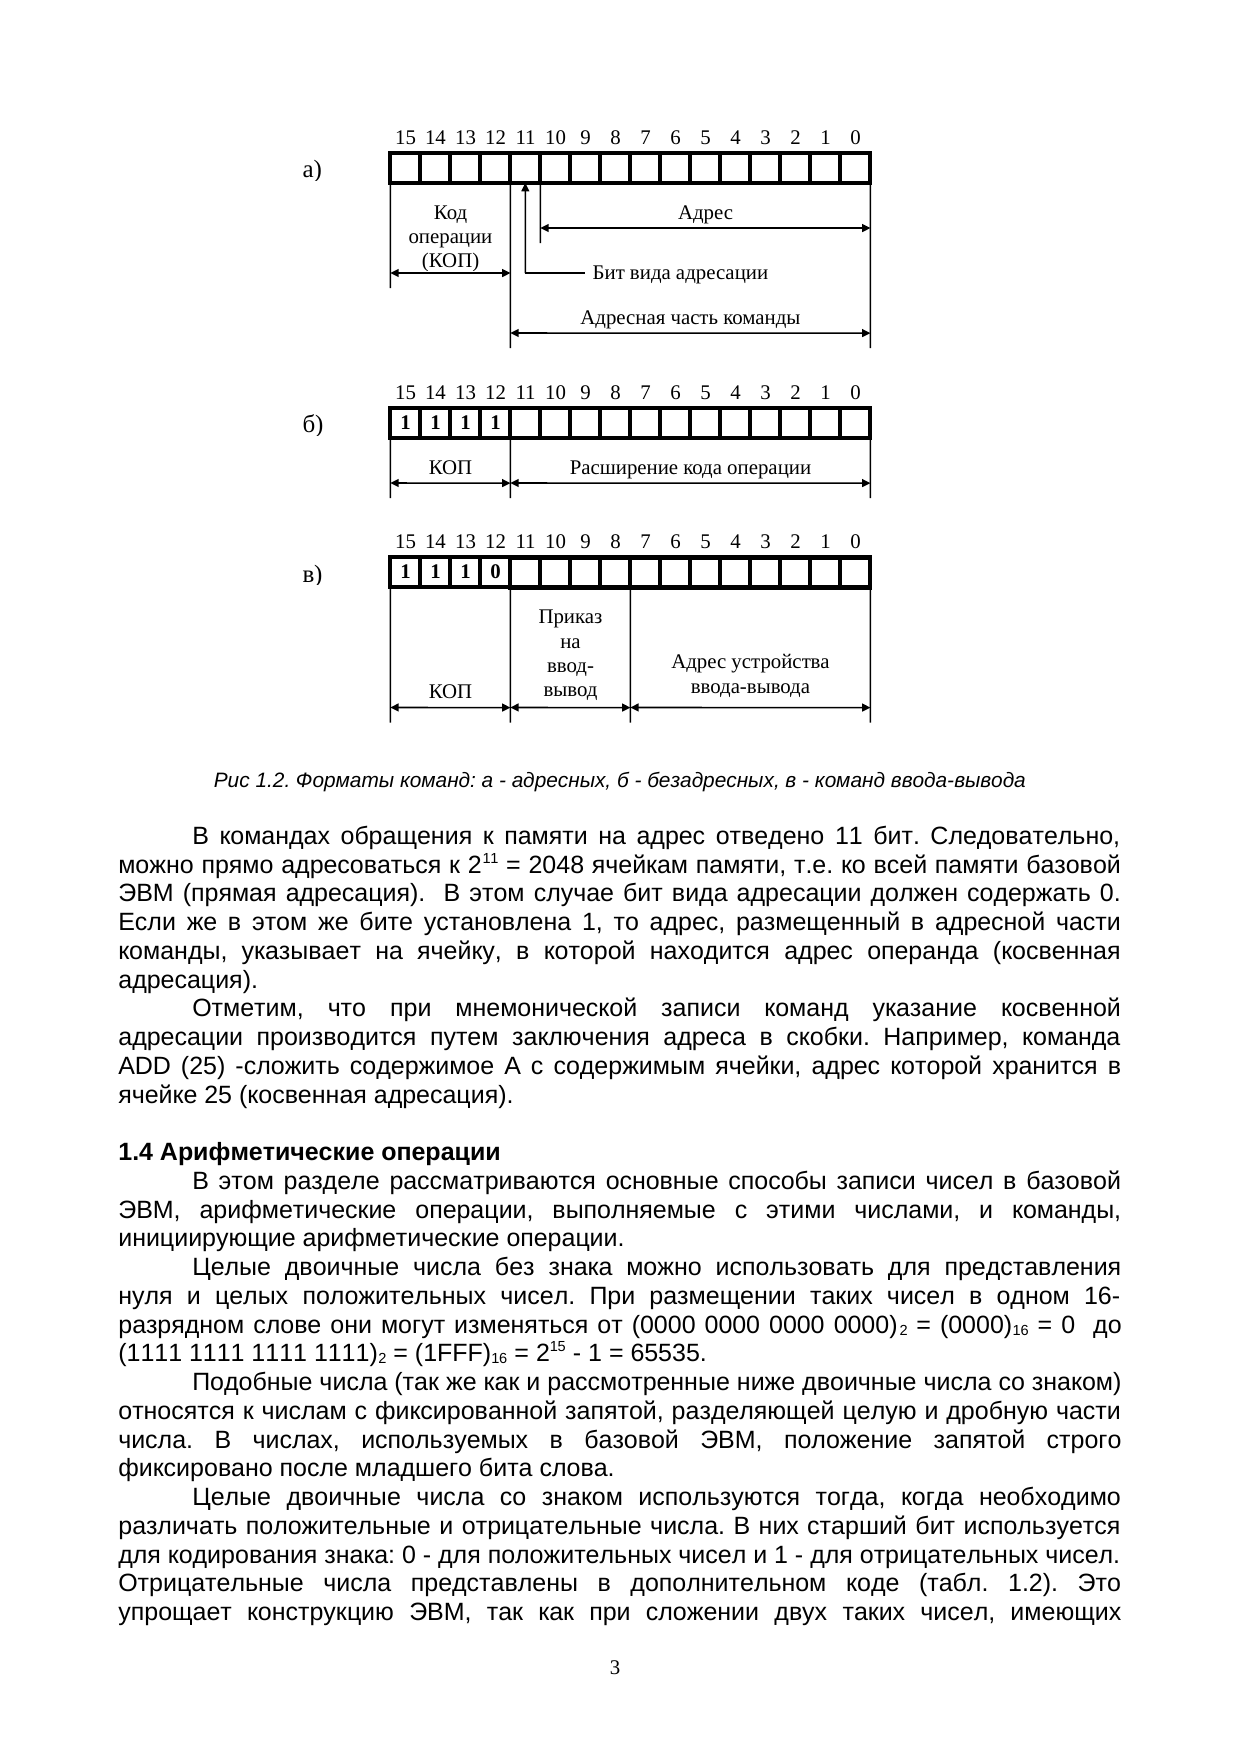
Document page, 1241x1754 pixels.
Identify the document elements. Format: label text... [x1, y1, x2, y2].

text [118, 1482, 1122, 1626]
text Отметим, что при мнемонической записи команд указание косвенной адресации производится путем заключения адреса в скобки. Например, команда ADD (25) -сложить содержимое А с содержимым ячейки, адрес которой хранится в ячейке 25 (косвенная адресация). [118, 993, 1122, 1108]
text Подобные числа (так же как и рассмотренные ниже двоичные числа со знаком) относятся к числам с фиксированной запятой, разделяющей целую и дробную части числа. В числах, используемых в базовой ЭВМ, положение запятой строго фиксировано после младшего бита слова. [118, 1367, 1122, 1482]
text Рис 1.2. Форматы команд: а - адресных, б - безадресных, в - команд ввода-вывода [118, 106, 1122, 792]
text В командах обращения к памяти на адрес отведено 11 бит. Следовательно, можно прямо адресоваться к 211 = 2048 ячейкам памяти, т.е. ко всей памяти базовой ЭВМ (прямая адресация). В этом случае бит вида адресации должен содержать 0. Если же в этом же бите установлена 1, то адрес, размещенный в адресной части команды, указывает на ячейку, в которой находится адрес операнда (косвенная адресация). [118, 821, 1122, 993]
text В этом разделе рассматриваются основные способы записи чисел в базовой ЭВМ, арифметические операции, выполняемые с этими числами, и команды, инициирующие арифметические операции. [118, 1166, 1122, 1252]
text Целые двоичные числа без знака можно использовать для представления нуля и целых положительных чисел. При размещении таких чисел в одном 16-разрядном слове они могут изменяться от (0000 0000 0000 0000)2 = (0000)16 = 0 до (1111 1111 1111 1111)2 = (1FFF)16 = 215 - 1 = 65535. [118, 1252, 1122, 1367]
subtitle 1.4 Арифметические операции [118, 1137, 1122, 1166]
